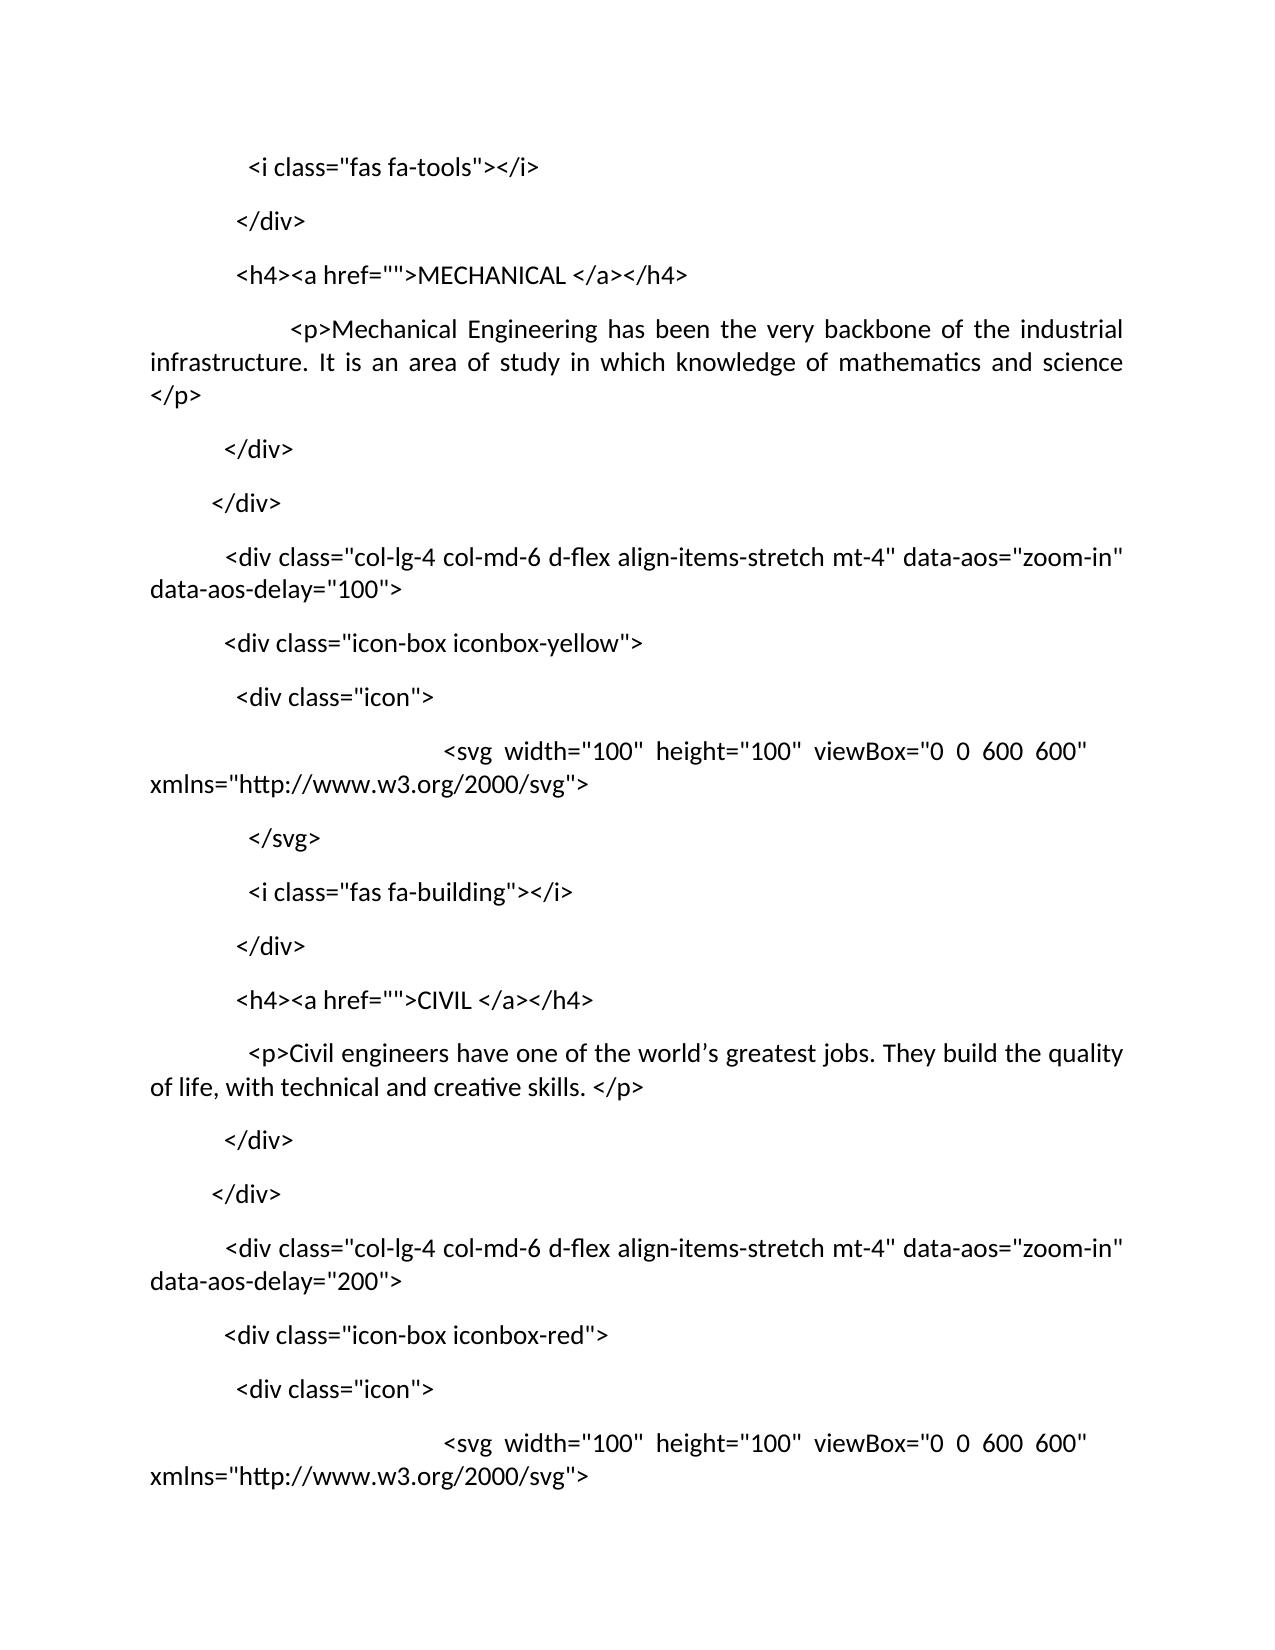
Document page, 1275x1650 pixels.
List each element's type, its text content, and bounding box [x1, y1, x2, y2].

text <h4><a href="">CIVIL </a></h4> [236, 983, 1137, 1016]
text </div> [211, 486, 1137, 519]
text <div class="col-lg-4 col-md-6 d-flex align-items-stretch mt-4" data-aos="zoom-in" data-aos-delay="200"> [150, 1231, 1125, 1297]
text </div> [236, 929, 1137, 962]
text </p> [150, 378, 1137, 411]
text <i class="fas fa-building"></i> [248, 875, 1137, 908]
text <p>Civil engineers have one of the world’s greatest jobs. They build the quality of life, with technical and creative skills. </p> [150, 1037, 1125, 1103]
text <p>Mechanical Engineering has been the very backbone of the industrial infrastructure. It is an area of study in which knowledge of mathematics and science [150, 312, 1125, 378]
text </div> [236, 204, 1137, 237]
text <div class="icon-box iconbox-yellow"> [223, 627, 1137, 659]
text <svg width="100" height="100" viewBox="0 0 600 600" xmlns="http://www.w3.org/2000/svg"> [150, 1426, 1137, 1492]
text <div class="icon"> [236, 1372, 1137, 1405]
text <i class="fas fa-tools"></i> [248, 151, 1137, 183]
text </svg> [248, 821, 1137, 854]
text <div class="icon"> [236, 680, 1137, 713]
text </div> [211, 1177, 1137, 1210]
text </div> [223, 1123, 1137, 1157]
text <div class="col-lg-4 col-md-6 d-flex align-items-stretch mt-4" data-aos="zoom-in" data-aos-delay="100"> [150, 540, 1125, 606]
text <svg width="100" height="100" viewBox="0 0 600 600" xmlns="http://www.w3.org/2000/svg"> [150, 734, 1137, 800]
text <h4><a href="">MECHANICAL </a></h4> [236, 258, 1137, 291]
text </div> [223, 432, 1137, 465]
text <div class="icon-box iconbox-red"> [223, 1318, 1137, 1351]
